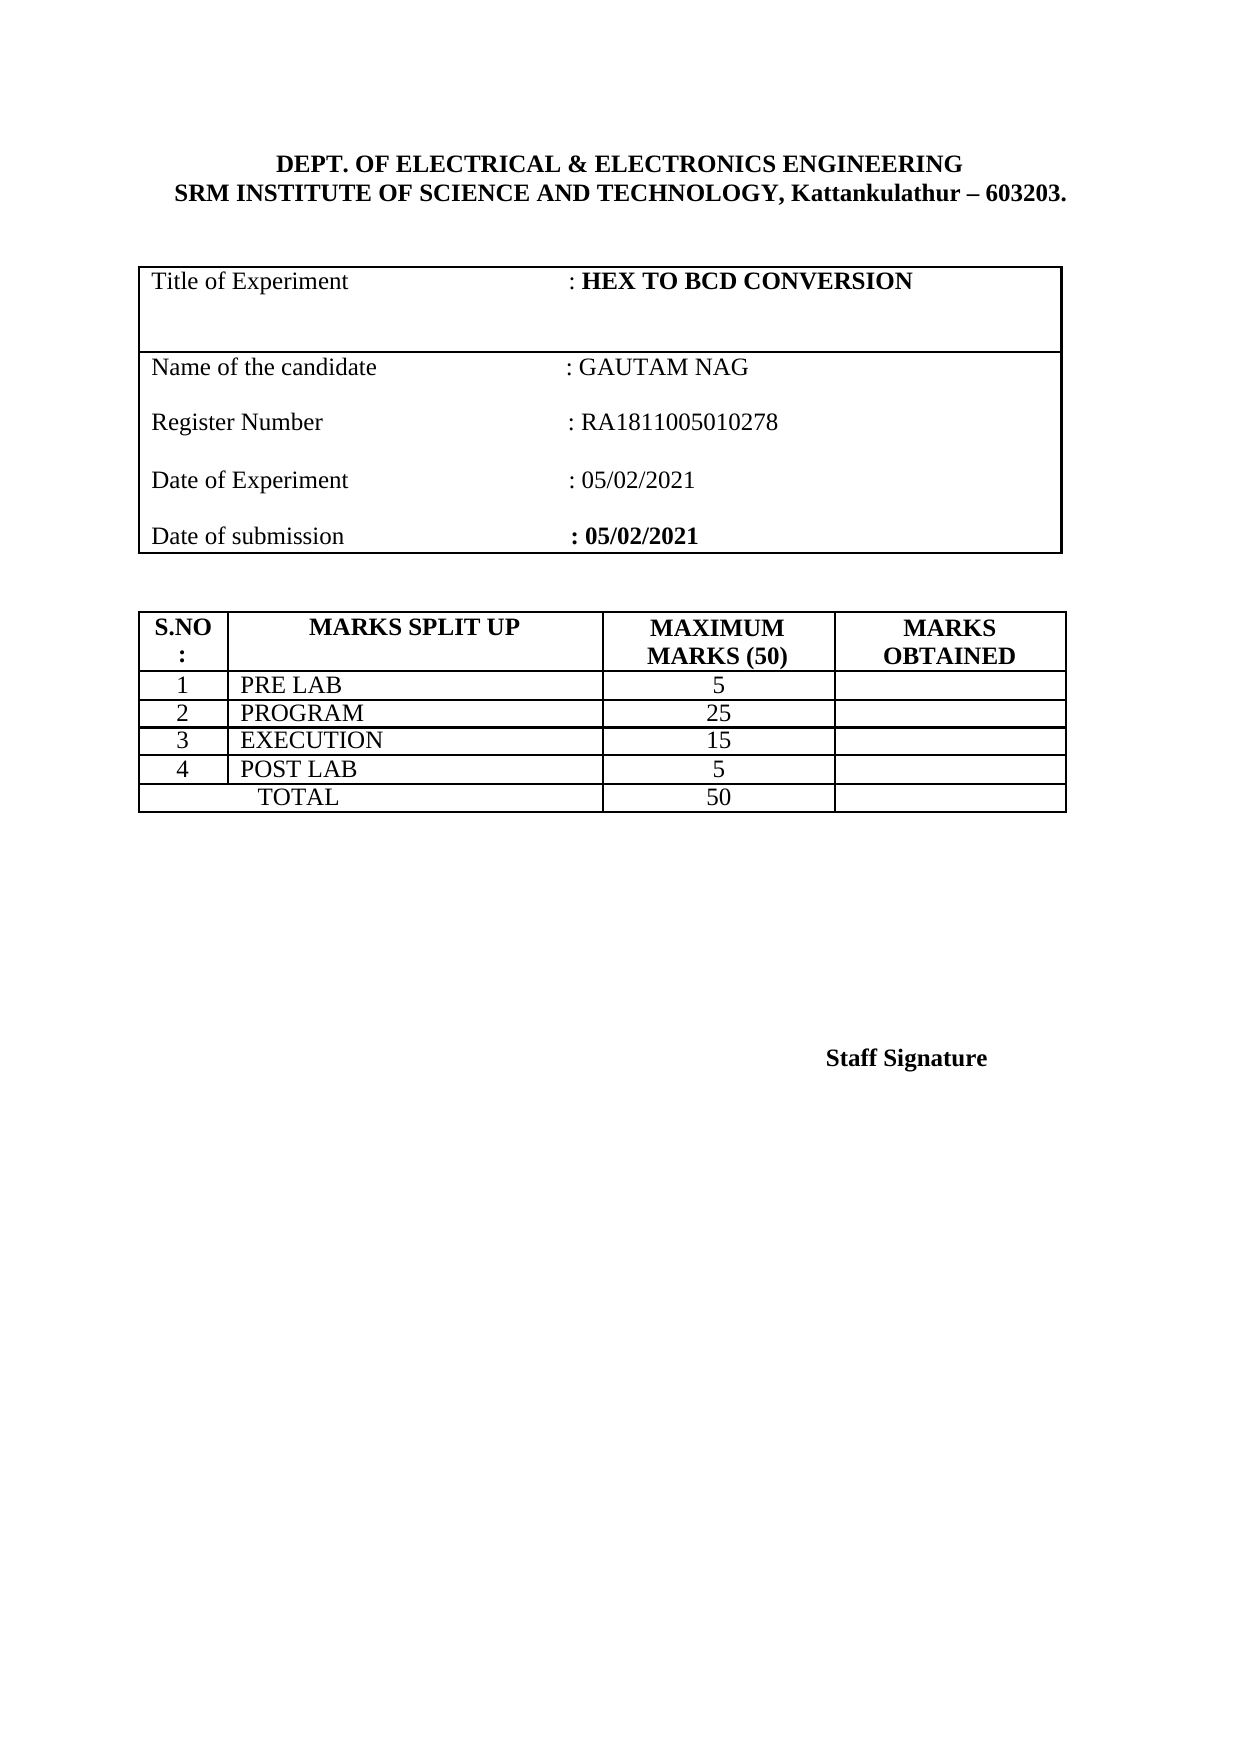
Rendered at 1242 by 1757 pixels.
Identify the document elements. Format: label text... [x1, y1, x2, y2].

table_header Title of Experiment [140, 268, 470, 351]
table_cell [836, 729, 1065, 754]
table_cell : 05/02/2021 [470, 451, 1060, 509]
table_cell 5 [604, 756, 834, 783]
table_cell 4 [140, 756, 227, 783]
table_cell 5 [604, 672, 834, 699]
table_cell [836, 701, 1065, 726]
table_cell [836, 756, 1065, 783]
text SRM INSTITUTE OF SCIENCE AND TECHNOLOGY, Kattankulathur – 603203. [172, 178, 1069, 207]
table_cell Name of the candidate [140, 353, 470, 393]
table_cell 3 [140, 729, 227, 754]
text Staff Signature [826, 1043, 1181, 1072]
table_cell Register Number [140, 393, 470, 451]
table_cell PRE LAB [229, 672, 602, 699]
table_header MARKS SPLIT UP [229, 613, 602, 670]
table_header MAXIMUM MARKS (50) [604, 613, 834, 670]
table_cell Date of submission [140, 509, 470, 552]
table_cell TOTAL [140, 785, 602, 811]
table_cell POST LAB [229, 756, 602, 783]
table_cell 50 [604, 785, 834, 811]
table_cell : 05/02/2021 [470, 509, 1060, 552]
table_header MARKS OBTAINED [836, 613, 1065, 670]
table_cell EXECUTION [229, 729, 602, 754]
table_cell : RA1811005010278 [470, 393, 1060, 451]
table_cell 1 [140, 672, 227, 699]
text DEPT. OF ELECTRICAL & ELECTRONICS ENGINEERING [169, 149, 1069, 177]
table_cell : GAUTAM NAG [470, 353, 1060, 393]
table_cell 2 [140, 701, 227, 726]
table_cell 25 [604, 701, 834, 726]
table_header S.NO : [140, 613, 227, 670]
table_cell 15 [604, 729, 834, 754]
table_cell [836, 672, 1065, 699]
table_header : HEX TO BCD CONVERSION [470, 268, 1060, 351]
table_cell Date of Experiment [140, 451, 470, 509]
table_cell [836, 785, 1065, 811]
table_cell PROGRAM [229, 701, 602, 726]
